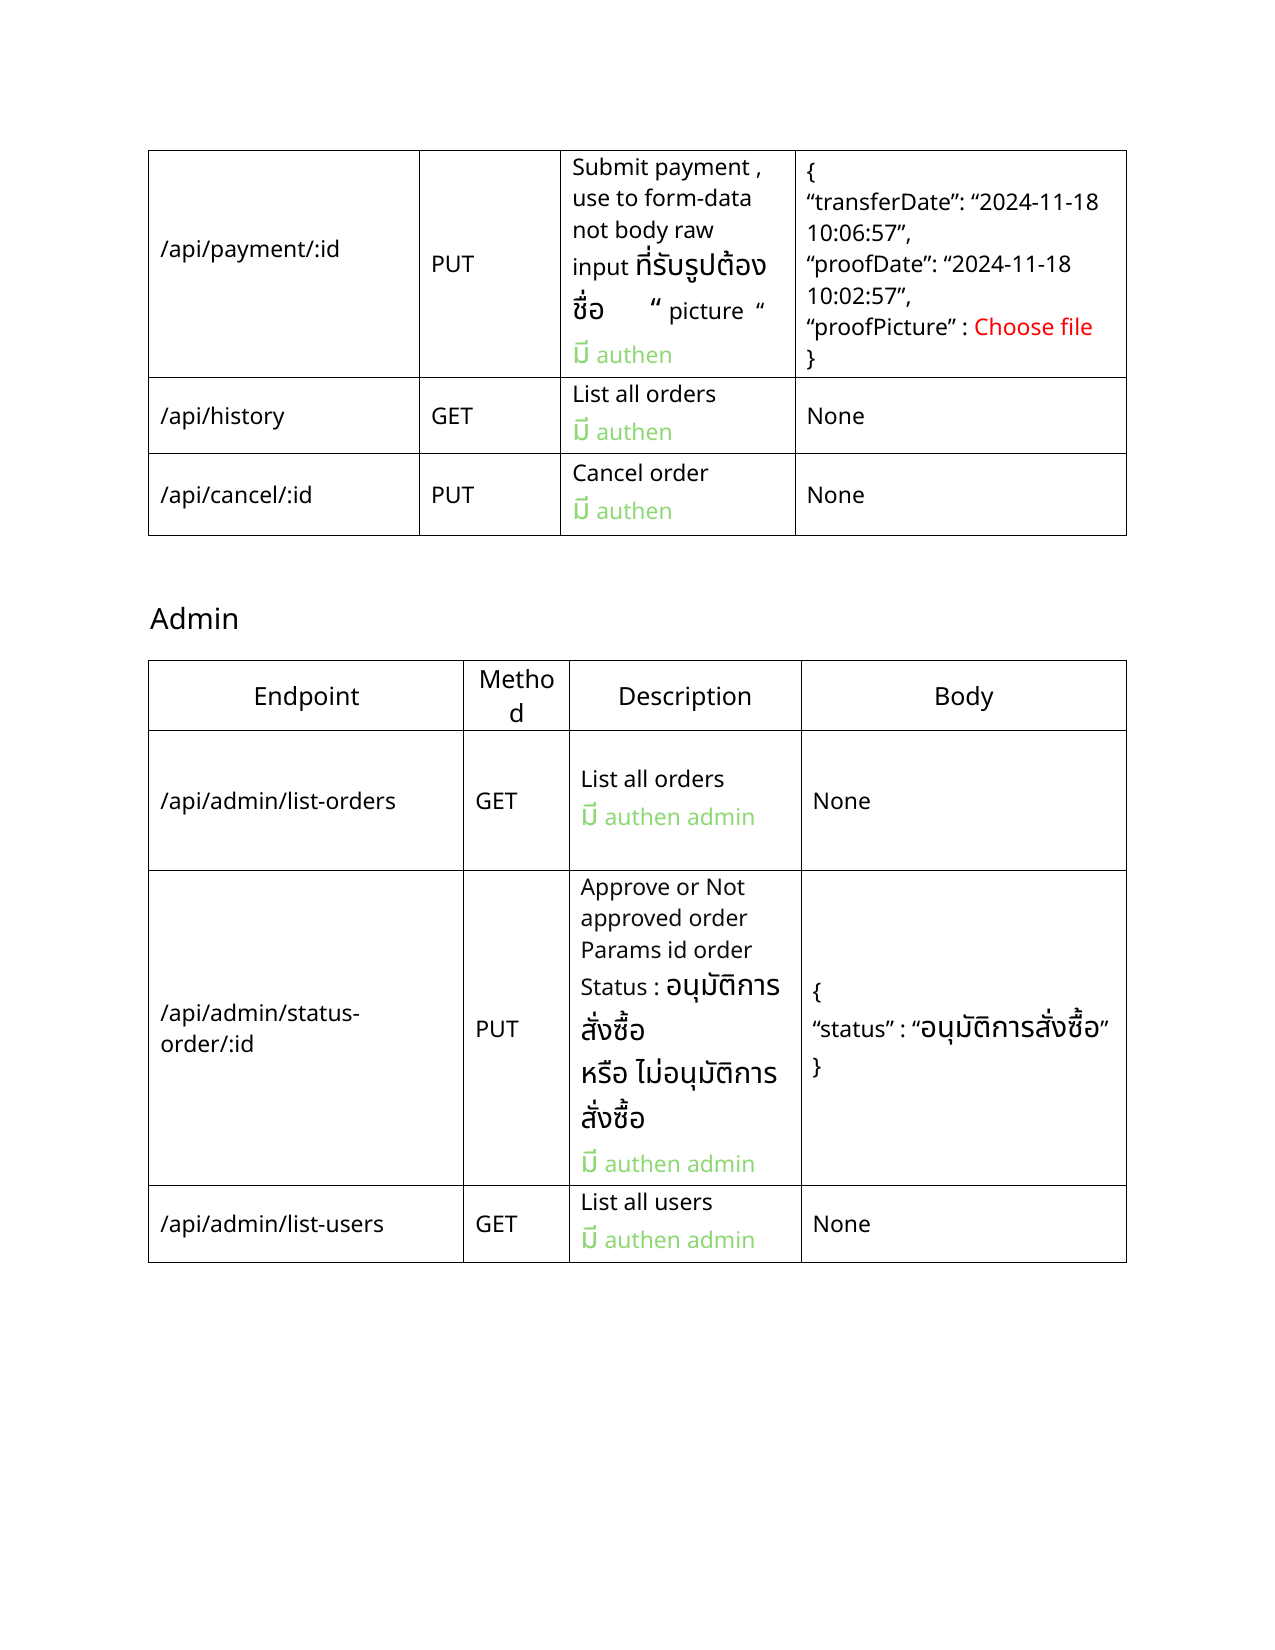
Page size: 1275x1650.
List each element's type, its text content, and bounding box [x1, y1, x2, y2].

table_cell { “status” : “อนุมัติการสั่งซื้อ” } [802, 871, 1126, 1185]
table_cell GET [464, 1186, 569, 1262]
table_cell /api/cancel/:id [149, 454, 419, 535]
table_cell Submit payment , use to form-data not body raw input ที่รับรูปต้องชื่อ “ picture “ มี authen [561, 151, 795, 377]
table_cell /api/admin/list-orders [149, 731, 463, 870]
table_cell None [802, 1186, 1126, 1262]
table_cell /api/history [149, 378, 419, 453]
table_cell PUT [420, 454, 560, 535]
table_cell /api/payment/:id [149, 151, 419, 377]
table_cell List all orders มี authen [561, 378, 795, 453]
table_cell /api/admin/status-order/:id [149, 871, 463, 1185]
table_cell None [796, 378, 1126, 453]
table_cell Approve or Not approved order Params id order Status : อนุมัติการสั่งซื้อ หรือ ไม่อนุมัติการสั่งซื้อ มี authen admin [570, 871, 801, 1185]
text Admin [150, 598, 1125, 638]
table_header Endpoint [149, 661, 463, 729]
table_cell PUT [420, 151, 560, 377]
table_cell None [802, 731, 1126, 870]
table_cell GET [420, 378, 560, 453]
table_cell PUT [464, 871, 569, 1185]
table_header Body [802, 661, 1126, 729]
table_cell List all orders มี authen admin [570, 731, 801, 870]
table_cell List all users มี authen admin [570, 1186, 801, 1262]
table_cell { “transferDate”: “2024-11-18 10:06:57”, “proofDate”: “2024-11-18 10:02:57”, “proofPicture” : Choose file } [796, 151, 1126, 377]
table_cell GET [464, 731, 569, 870]
table_header Description [570, 661, 801, 729]
table_cell None [796, 454, 1126, 535]
table_cell Cancel order มี authen [561, 454, 795, 535]
table_cell /api/admin/list-users [149, 1186, 463, 1262]
table_header Method [464, 661, 569, 729]
